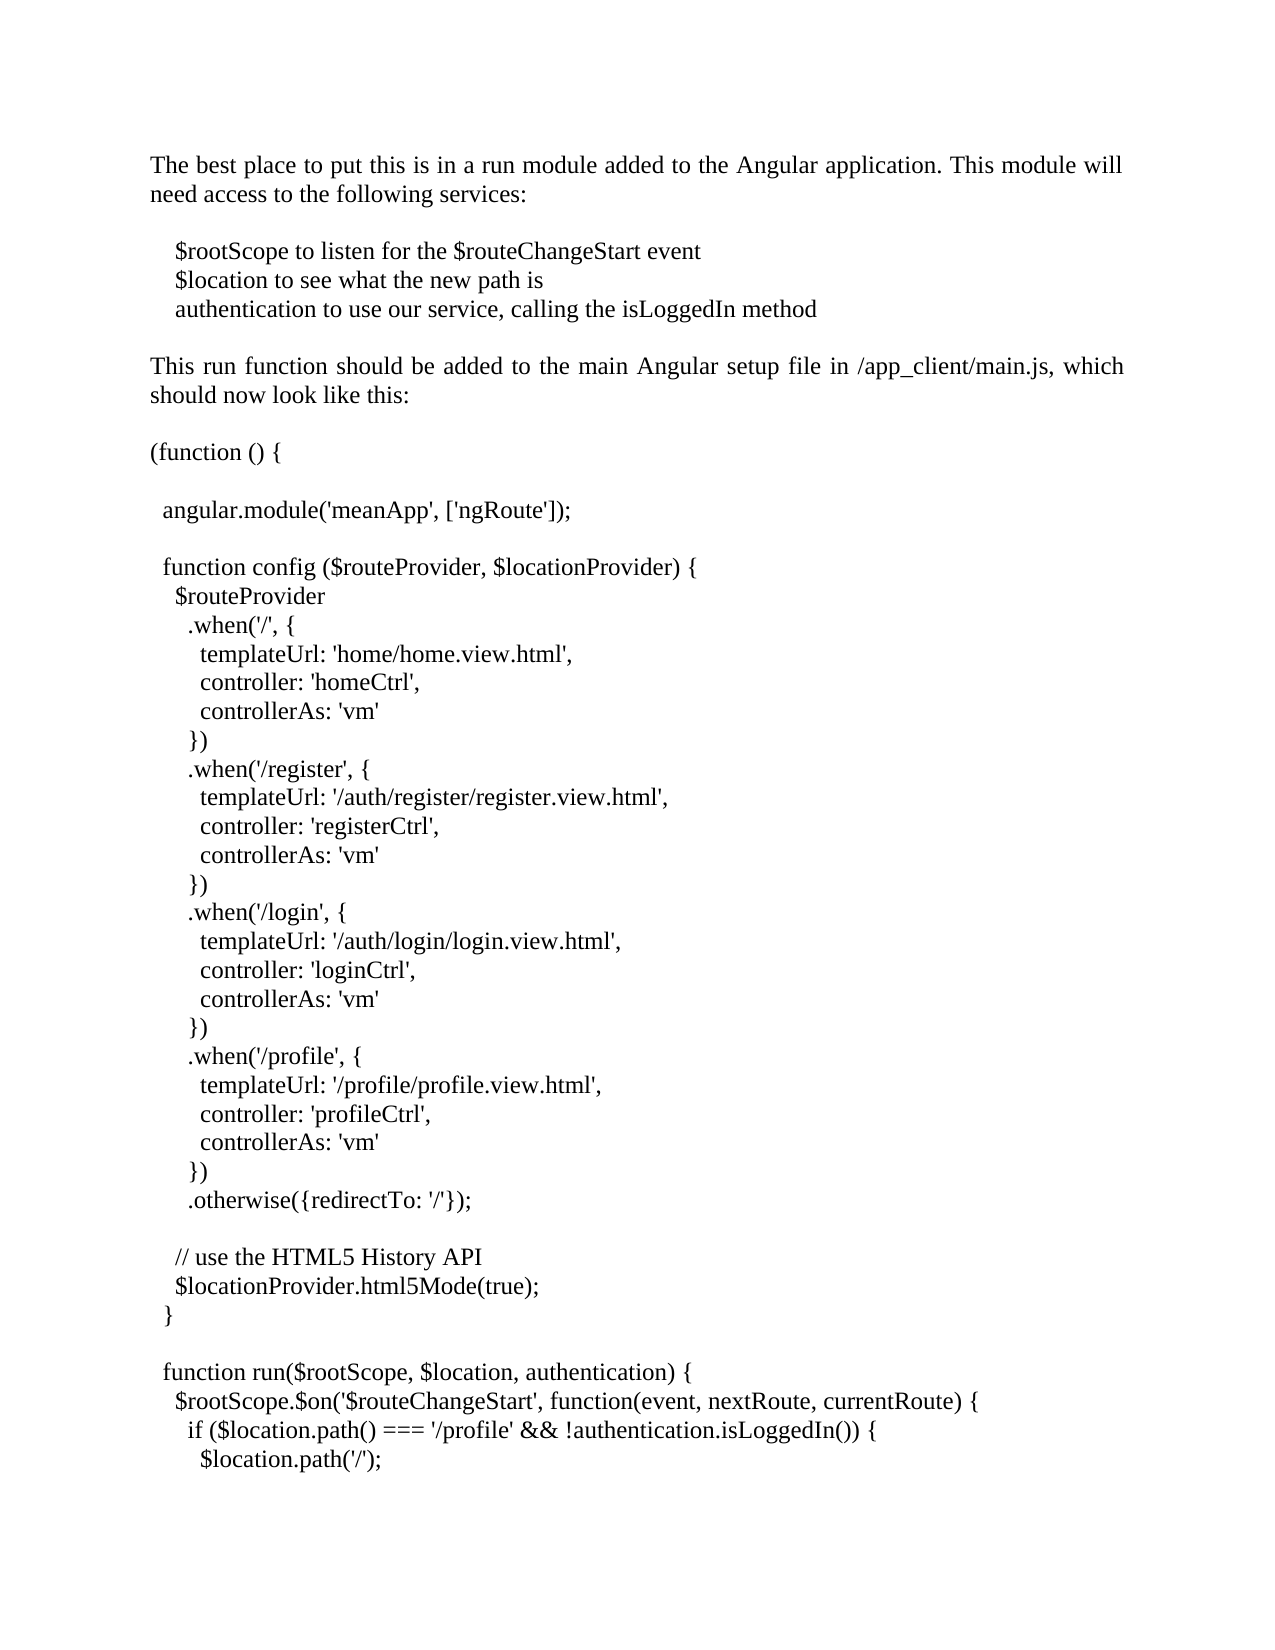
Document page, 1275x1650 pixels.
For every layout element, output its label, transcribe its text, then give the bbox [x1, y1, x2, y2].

text controllerAs: 'vm' [150, 1127, 1125, 1156]
text controllerAs: 'vm' [150, 840, 1125, 869]
text controller: 'profileCtrl', [150, 1099, 1125, 1127]
text .when('/login', { [150, 897, 1125, 926]
text .when('/', { [150, 610, 1125, 639]
text }) [150, 725, 1125, 754]
text $rootScope.$on('$routeChangeStart', function(event, nextRoute, currentRoute) { [150, 1386, 1125, 1415]
text This run function should be added to the main Angular setup file in /app_client/main.js, which should now look like this: [150, 351, 1125, 409]
text }) [150, 1156, 1125, 1185]
text $locationProvider.html5Mode(true); [150, 1271, 1125, 1300]
text } [150, 1300, 1125, 1329]
text The best place to put this is in a run module added to the Angular application. This module will need access to the following services: [150, 150, 1125, 207]
text templateUrl: '/auth/register/register.view.html', [150, 782, 1125, 811]
text $rootScope to listen for the $routeChangeStart event [150, 236, 1125, 265]
text .when('/profile', { [150, 1041, 1125, 1070]
text // use the HTML5 History API [150, 1242, 1125, 1271]
text (function () { [150, 437, 1125, 466]
text authentication to use our service, calling the isLoggedIn method [150, 294, 1125, 322]
text controllerAs: 'vm' [150, 696, 1125, 725]
text $routeProvider [150, 581, 1125, 610]
text controller: 'loginCtrl', [150, 955, 1125, 984]
text if ($location.path() === '/profile' && !authentication.isLoggedIn()) { [150, 1415, 1125, 1444]
text controller: 'registerCtrl', [150, 811, 1125, 840]
text function config ($routeProvider, $locationProvider) { [150, 552, 1125, 581]
text }) [150, 869, 1125, 897]
text }) [150, 1012, 1125, 1041]
text templateUrl: '/profile/profile.view.html', [150, 1070, 1125, 1099]
text .otherwise({redirectTo: '/'}); [150, 1185, 1125, 1214]
text controller: 'homeCtrl', [150, 667, 1125, 696]
text $location to see what the new path is [150, 265, 1125, 294]
text templateUrl: '/auth/login/login.view.html', [150, 926, 1125, 955]
text angular.module('meanApp', ['ngRoute']); [150, 495, 1125, 524]
text function run($rootScope, $location, authentication) { [150, 1357, 1125, 1386]
text .when('/register', { [150, 754, 1125, 782]
text controllerAs: 'vm' [150, 984, 1125, 1012]
text $location.path('/'); [150, 1444, 1125, 1472]
text templateUrl: 'home/home.view.html', [150, 639, 1125, 667]
